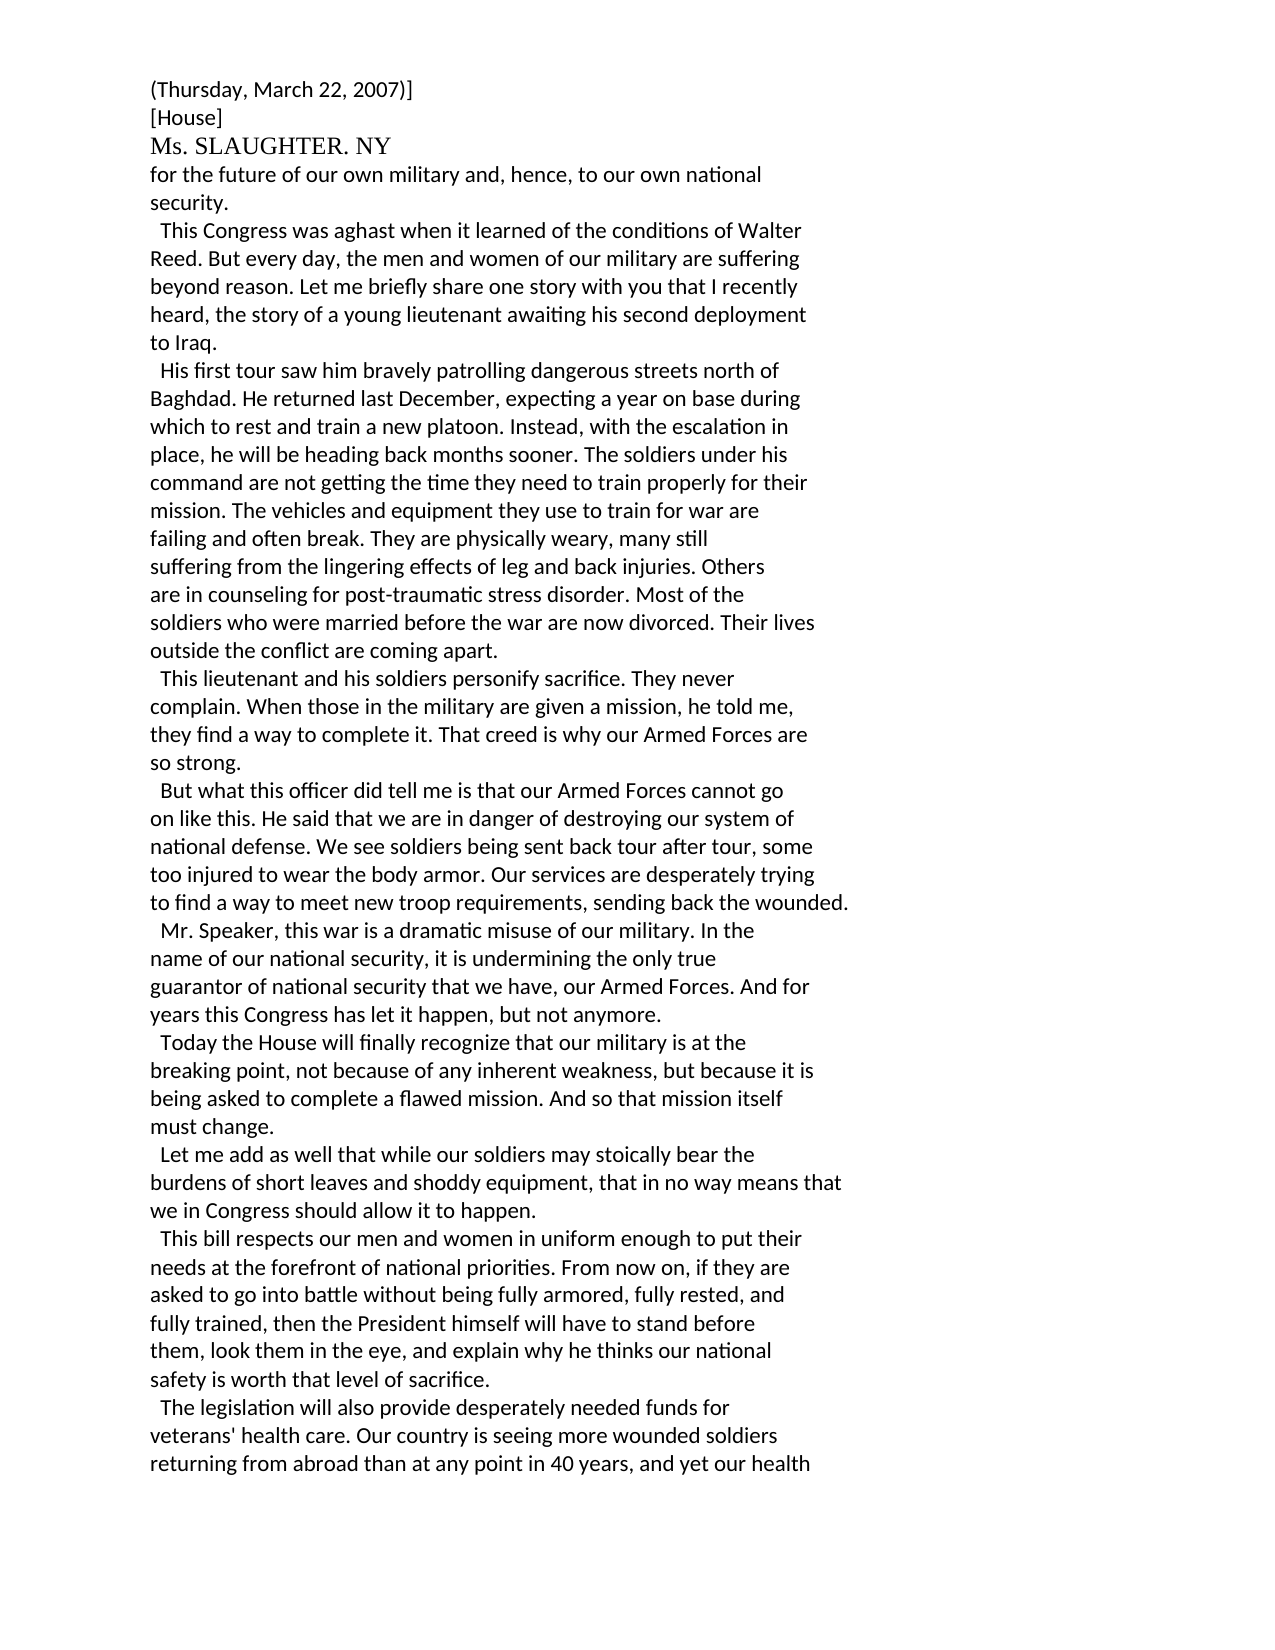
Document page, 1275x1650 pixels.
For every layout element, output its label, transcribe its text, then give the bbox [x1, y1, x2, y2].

text This bill respects our men and women in uniform enough to put their [150, 1224, 1125, 1253]
text must change. [150, 1112, 1125, 1141]
text mission. The vehicles and equipment they use to train for war are [150, 496, 1125, 524]
text This Congress was aghast when it learned of the conditions of Walter [150, 216, 1125, 244]
text His first tour saw him bravely patrolling dangerous streets north of [150, 356, 1125, 384]
text are in counseling for post-traumatic stress disorder. Most of the [150, 580, 1125, 608]
text we in Congress should allow it to happen. [150, 1197, 1125, 1224]
text complain. When those in the military are given a mission, he told me, [150, 692, 1125, 720]
text Baghdad. He returned last December, expecting a year on base during [150, 384, 1125, 412]
text heard, the story of a young lieutenant awaiting his second deployment [150, 300, 1125, 328]
text fully trained, then the President himself will have to stand before [150, 1309, 1125, 1337]
text Today the House will finally recognize that our military is at the [150, 1028, 1125, 1056]
text Mr. Speaker, this war is a dramatic misuse of our military. In the [150, 916, 1125, 944]
text veterans' health care. Our country is seeing more wounded soldiers [150, 1421, 1125, 1449]
text so strong. [150, 748, 1125, 776]
text Let me add as well that while our soldiers may stoically bear the [150, 1141, 1125, 1168]
text security. [150, 188, 1125, 216]
text returning from abroad than at any point in 40 years, and yet our health [150, 1449, 1125, 1477]
text to Iraq. [150, 328, 1125, 356]
text asked to go into battle without being fully armored, fully rested, and [150, 1281, 1125, 1309]
text But what this officer did tell me is that our Armed Forces cannot go [150, 776, 1125, 804]
text for the future of our own military and, hence, to our own national [150, 160, 1125, 188]
text beyond reason. Let me briefly share one story with you that I recently [150, 272, 1125, 300]
text years this Congress has let it happen, but not anymore. [150, 1000, 1125, 1028]
text which to rest and train a new platoon. Instead, with the escalation in [150, 412, 1125, 440]
text too injured to wear the body armor. Our services are desperately trying [150, 860, 1125, 888]
text national defense. We see soldiers being sent back tour after tour, some [150, 832, 1125, 860]
text Reed. But every day, the men and women of our military are suffering [150, 244, 1125, 272]
text to find a way to meet new troop requirements, sending back the wounded. [150, 888, 1125, 916]
text suffering from the lingering effects of leg and back injuries. Others [150, 552, 1125, 580]
text guarantor of national security that we have, our Armed Forces. And for [150, 972, 1125, 1000]
text command are not getting the time they need to train properly for their [150, 468, 1125, 496]
text safety is worth that level of sacrifice. [150, 1365, 1125, 1393]
text name of our national security, it is undermining the only true [150, 944, 1125, 972]
text outside the conflict are coming apart. [150, 636, 1125, 664]
text place, he will be heading back months sooner. The soldiers under his [150, 440, 1125, 468]
text being asked to complete a flawed mission. And so that mission itself [150, 1084, 1125, 1112]
text This lieutenant and his soldiers personify sacrifice. They never [150, 664, 1125, 692]
text burdens of short leaves and shoddy equipment, that in no way means that [150, 1168, 1125, 1197]
text breaking point, not because of any inherent weakness, but because it is [150, 1056, 1125, 1084]
text soldiers who were married before the war are now divorced. Their lives [150, 608, 1125, 636]
text on like this. He said that we are in danger of destroying our system of [150, 804, 1125, 832]
text The legislation will also provide desperately needed funds for [150, 1393, 1125, 1421]
text them, look them in the eye, and explain why he thinks our national [150, 1337, 1125, 1365]
text needs at the forefront of national priorities. From now on, if they are [150, 1253, 1125, 1281]
text failing and often break. They are physically weary, many still [150, 524, 1125, 552]
text they find a way to complete it. That creed is why our Armed Forces are [150, 720, 1125, 748]
